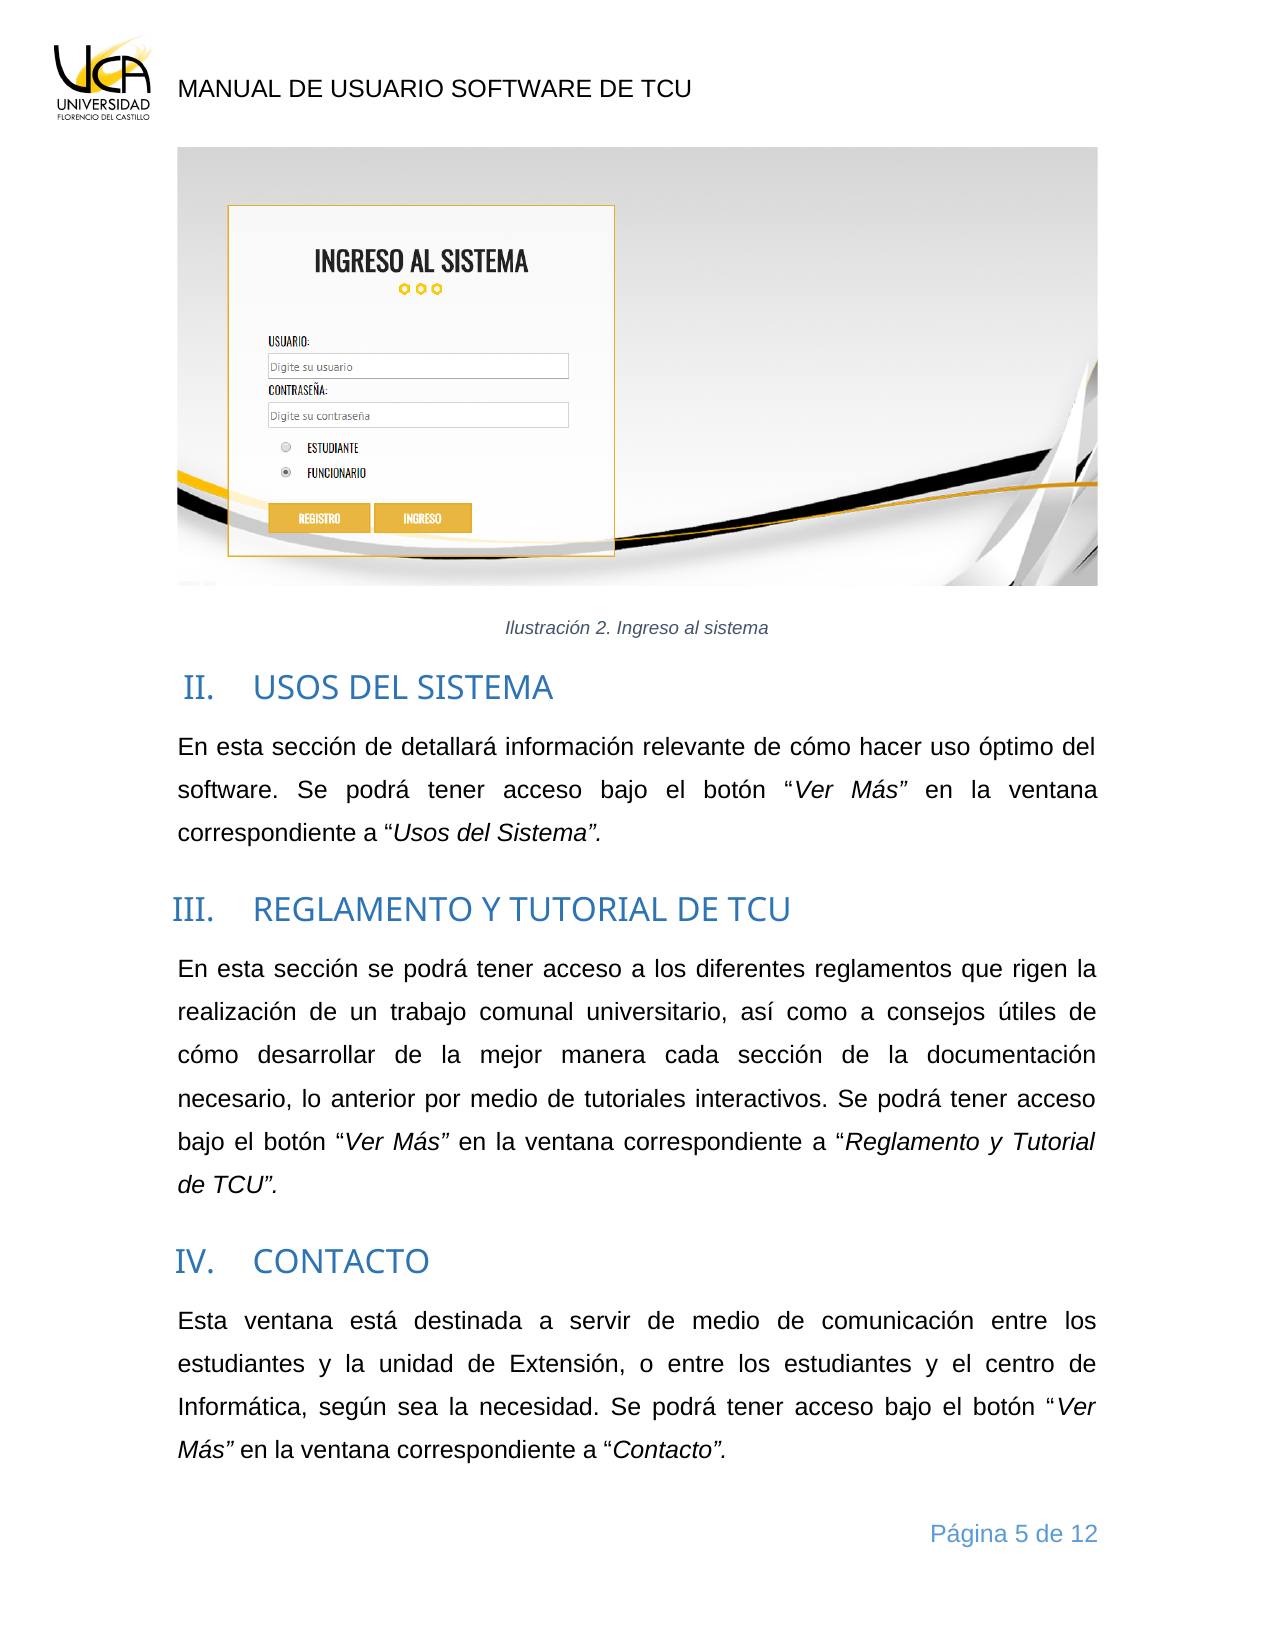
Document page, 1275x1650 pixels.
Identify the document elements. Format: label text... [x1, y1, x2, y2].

picture [177, 147, 1098, 586]
text En esta sección se podrá tener acceso a los diferentes reglamentos que rigen la realización de un trabajo comunal universitario, así como a consejos útiles de cómo desarrollar de la mejor manera cada sección de la documentación necesario, lo anterior por medio de tutoriales interactivos. Se podrá tener acceso bajo el botón “Ver Más” en la ventana correspondiente a “Reglamento y Tutorial de TCU”. [177, 954, 1098, 1199]
subtitle CONTACTO [215, 1238, 1098, 1283]
subtitle USOS DEL SISTEMA [215, 664, 1098, 709]
subtitle REGLAMENTO Y TUTORIAL DE TCU [215, 886, 1098, 932]
text Esta ventana está destinada a servir de medio de comunicación entre los estudiantes y la unidad de Extensión, o entre los estudiantes y el centro de Informática, según sea la necesidad. Se podrá tener acceso bajo el botón “Ver Más” en la ventana correspondiente a “Contacto”. [177, 1306, 1098, 1464]
text En esta sección de detallará información relevante de cómo hacer uso óptimo del software. Se podrá tener acceso bajo el botón “Ver Más” en la ventana correspondiente a “Usos del Sistema”. [177, 732, 1098, 847]
text Ilustración 2. Ingreso al sistema [177, 617, 1098, 639]
picture [54, 33, 152, 120]
